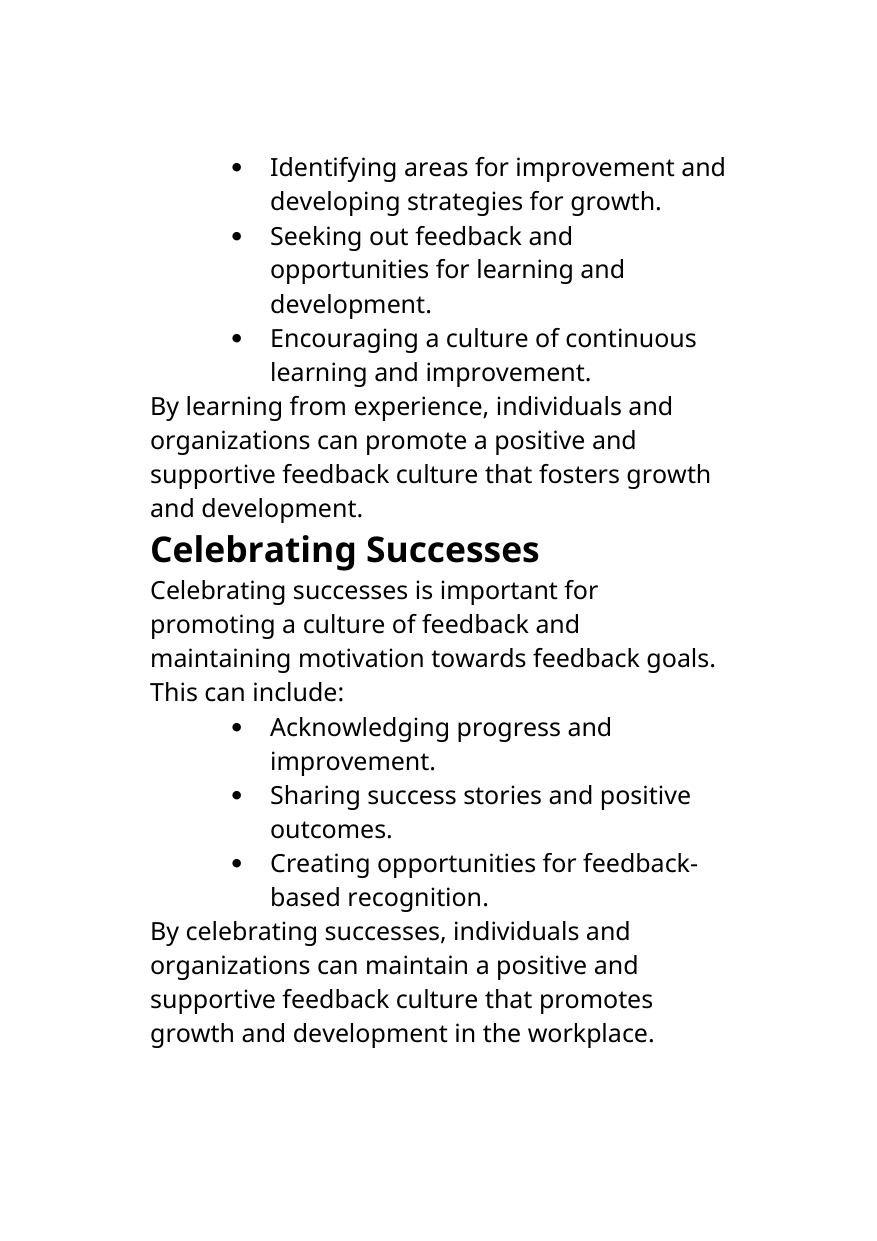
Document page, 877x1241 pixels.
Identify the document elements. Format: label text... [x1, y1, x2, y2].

subtitle Celebrating Successes [150, 525, 727, 573]
text Celebrating successes is important for promoting a culture of feedback and maintaining motivation towards feedback goals. This can include: [150, 573, 727, 709]
text By learning from experience, individuals and organizations can promote a positive and supportive feedback culture that fosters growth and development. [150, 388, 727, 525]
list Identifying areas for improvement and developing strategies for growth. [232, 150, 727, 218]
list Sharing success stories and positive outcomes. [232, 777, 727, 845]
list Encouraging a culture of continuous learning and improvement. [232, 320, 727, 388]
list Seeking out feedback and opportunities for learning and development. [232, 218, 727, 320]
list Acknowledging progress and improvement. [232, 709, 727, 777]
list Creating opportunities for feedback-based recognition. [232, 845, 727, 913]
text By celebrating successes, individuals and organizations can maintain a positive and supportive feedback culture that promotes growth and development in the workplace. [150, 913, 727, 1050]
